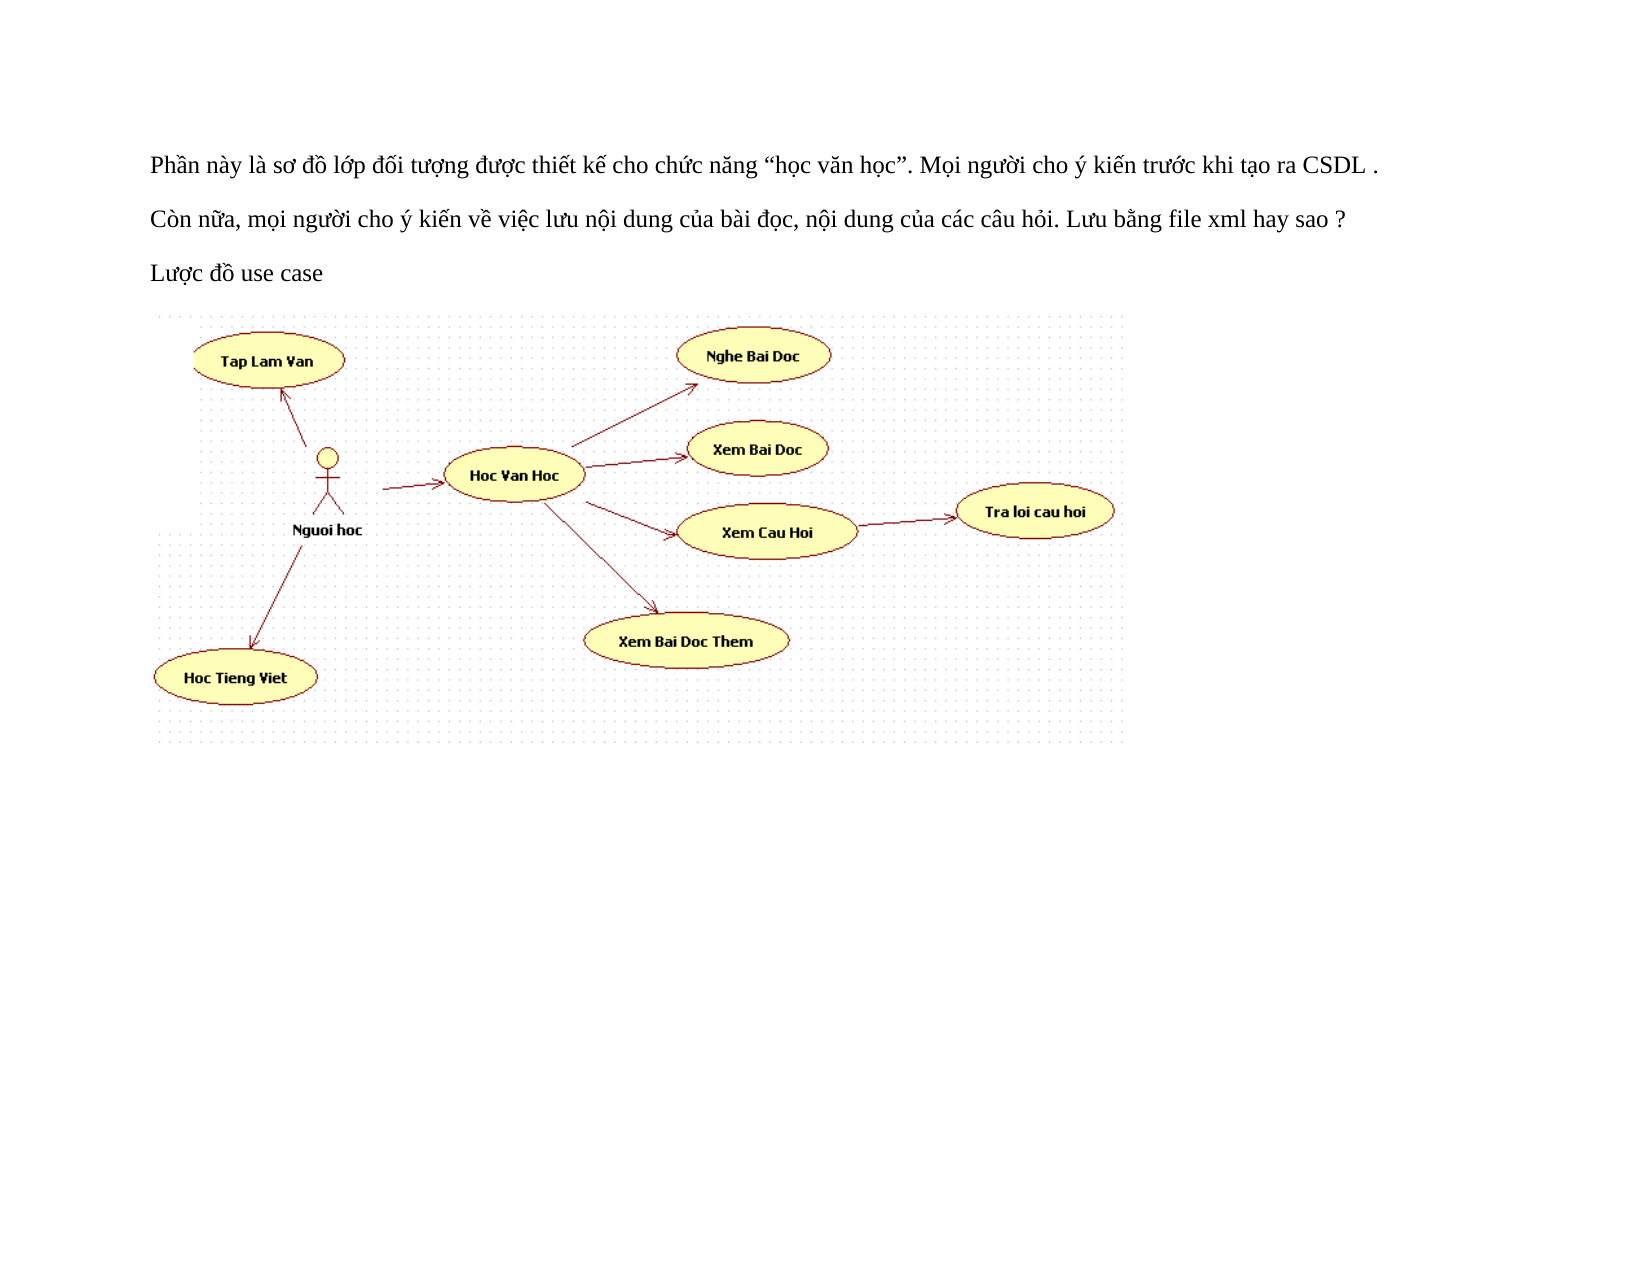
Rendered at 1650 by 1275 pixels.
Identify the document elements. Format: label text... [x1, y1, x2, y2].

text Phần này là sơ đồ lớp đối tượng được thiết kế cho chức năng “học văn học”. Mọi người cho ý kiến trước khi tạo ra CSDL . [150, 150, 1500, 179]
text Lược đồ use case [150, 258, 1500, 286]
picture [150, 311, 1124, 743]
text Còn nữa, mọi người cho ý kiến về việc lưu nội dung của bài đọc, nội dung của các câu hỏi. Lưu bằng file xml hay sao ? [150, 204, 1500, 233]
